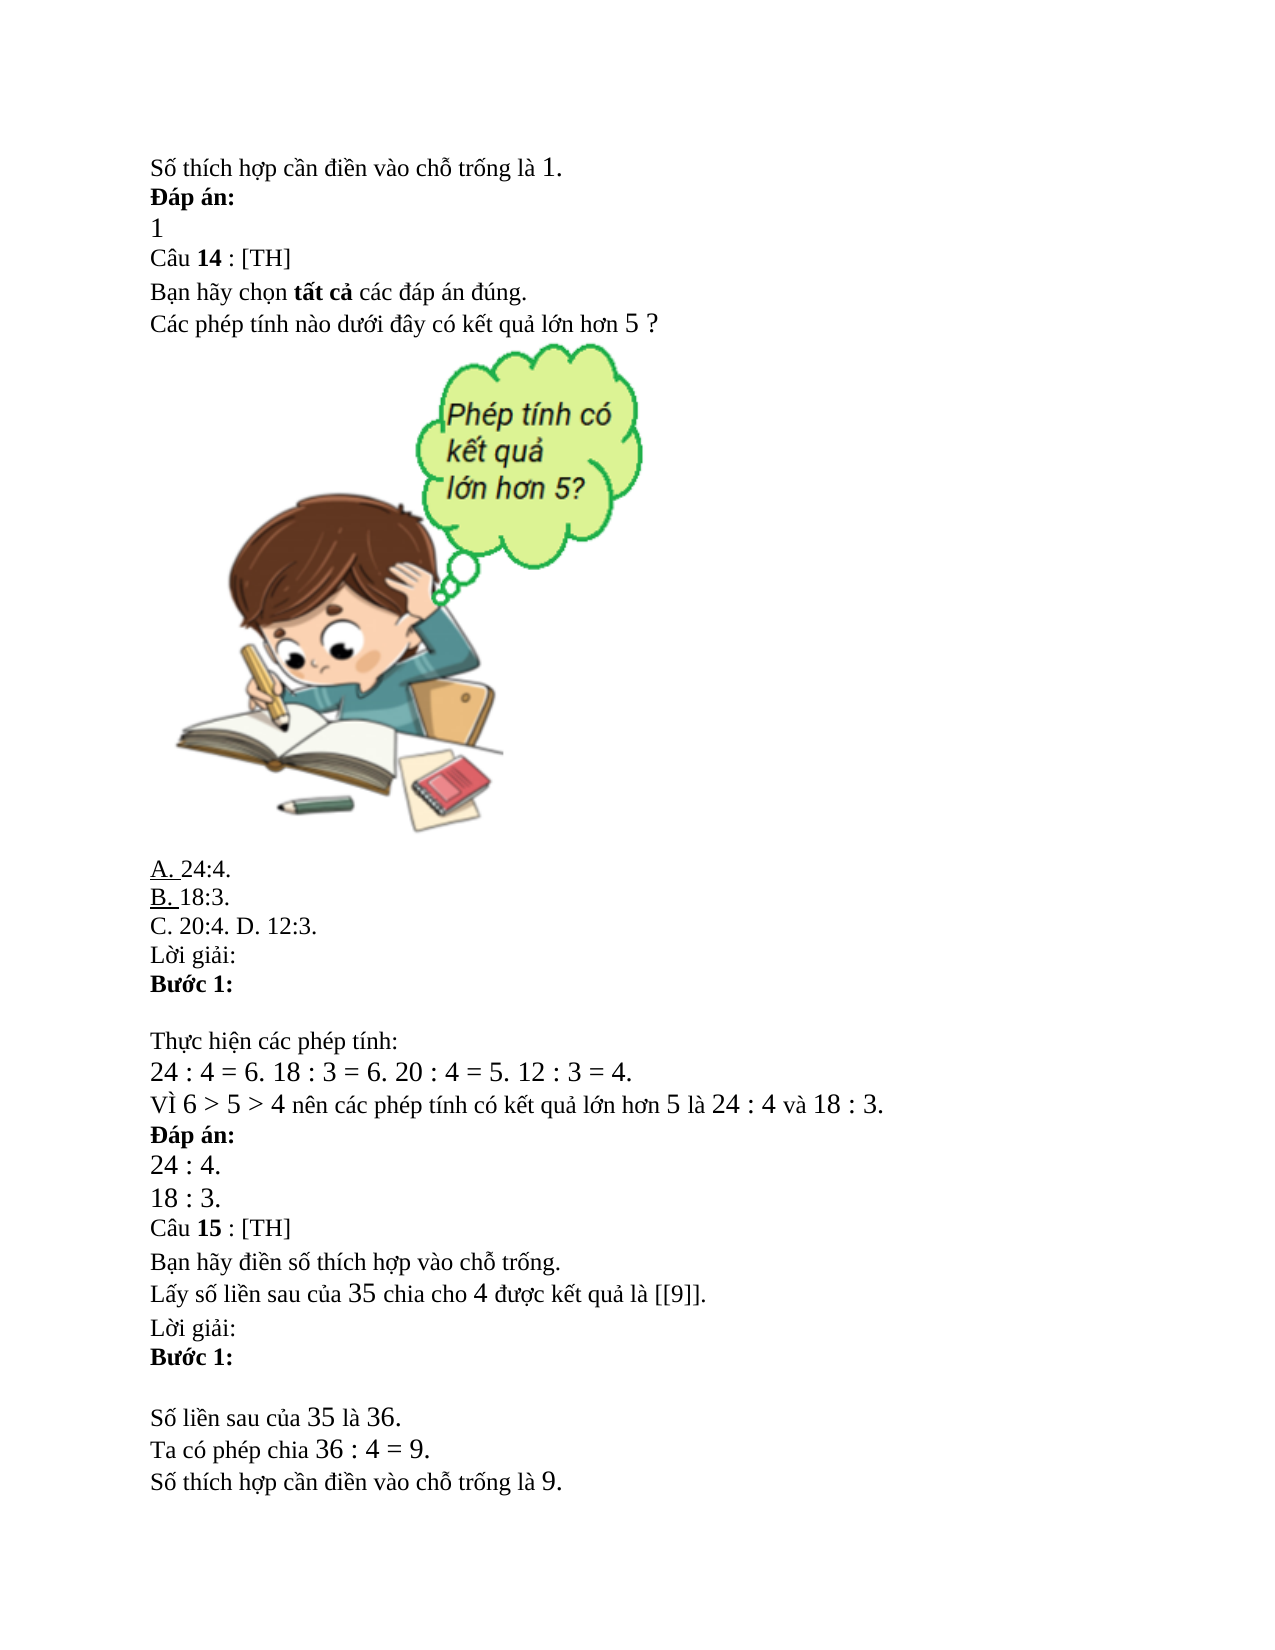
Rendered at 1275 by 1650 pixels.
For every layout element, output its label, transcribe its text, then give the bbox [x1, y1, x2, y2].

text A. 24:4. [150, 854, 1125, 882]
text Bước 1: [150, 1342, 1125, 1371]
text Câu 14 : [TH] [150, 243, 1125, 272]
text Bạn hãy điền số thích hợp vào chỗ trống. Lấy số liền sau của 35 chia cho 4 được kết quả là [[9]]. [150, 1247, 1125, 1308]
text Câu 15 : [TH] [150, 1213, 1125, 1242]
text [150, 1371, 1125, 1497]
text B. 18:3. [150, 882, 1125, 911]
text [150, 150, 1125, 243]
text C. 20:4. D. 12:3. [150, 911, 1125, 940]
text Bước 1: [150, 969, 1125, 997]
picture [150, 338, 649, 849]
text Lời giải: [150, 1313, 1125, 1342]
text Lời giải: [150, 940, 1125, 969]
text Thực hiện các phép tính: 24 : 4 = 6. 18 : 3 = 6. 20 : 4 = 5. 12 : 3 = 4. VÌ 6 > 5 > 4 nên các phép tính có kết quả lớn hơn 5 là 24 : 4 và 18 : 3. Đáp án: 24 : 4. 18 : 3. [150, 997, 1125, 1213]
